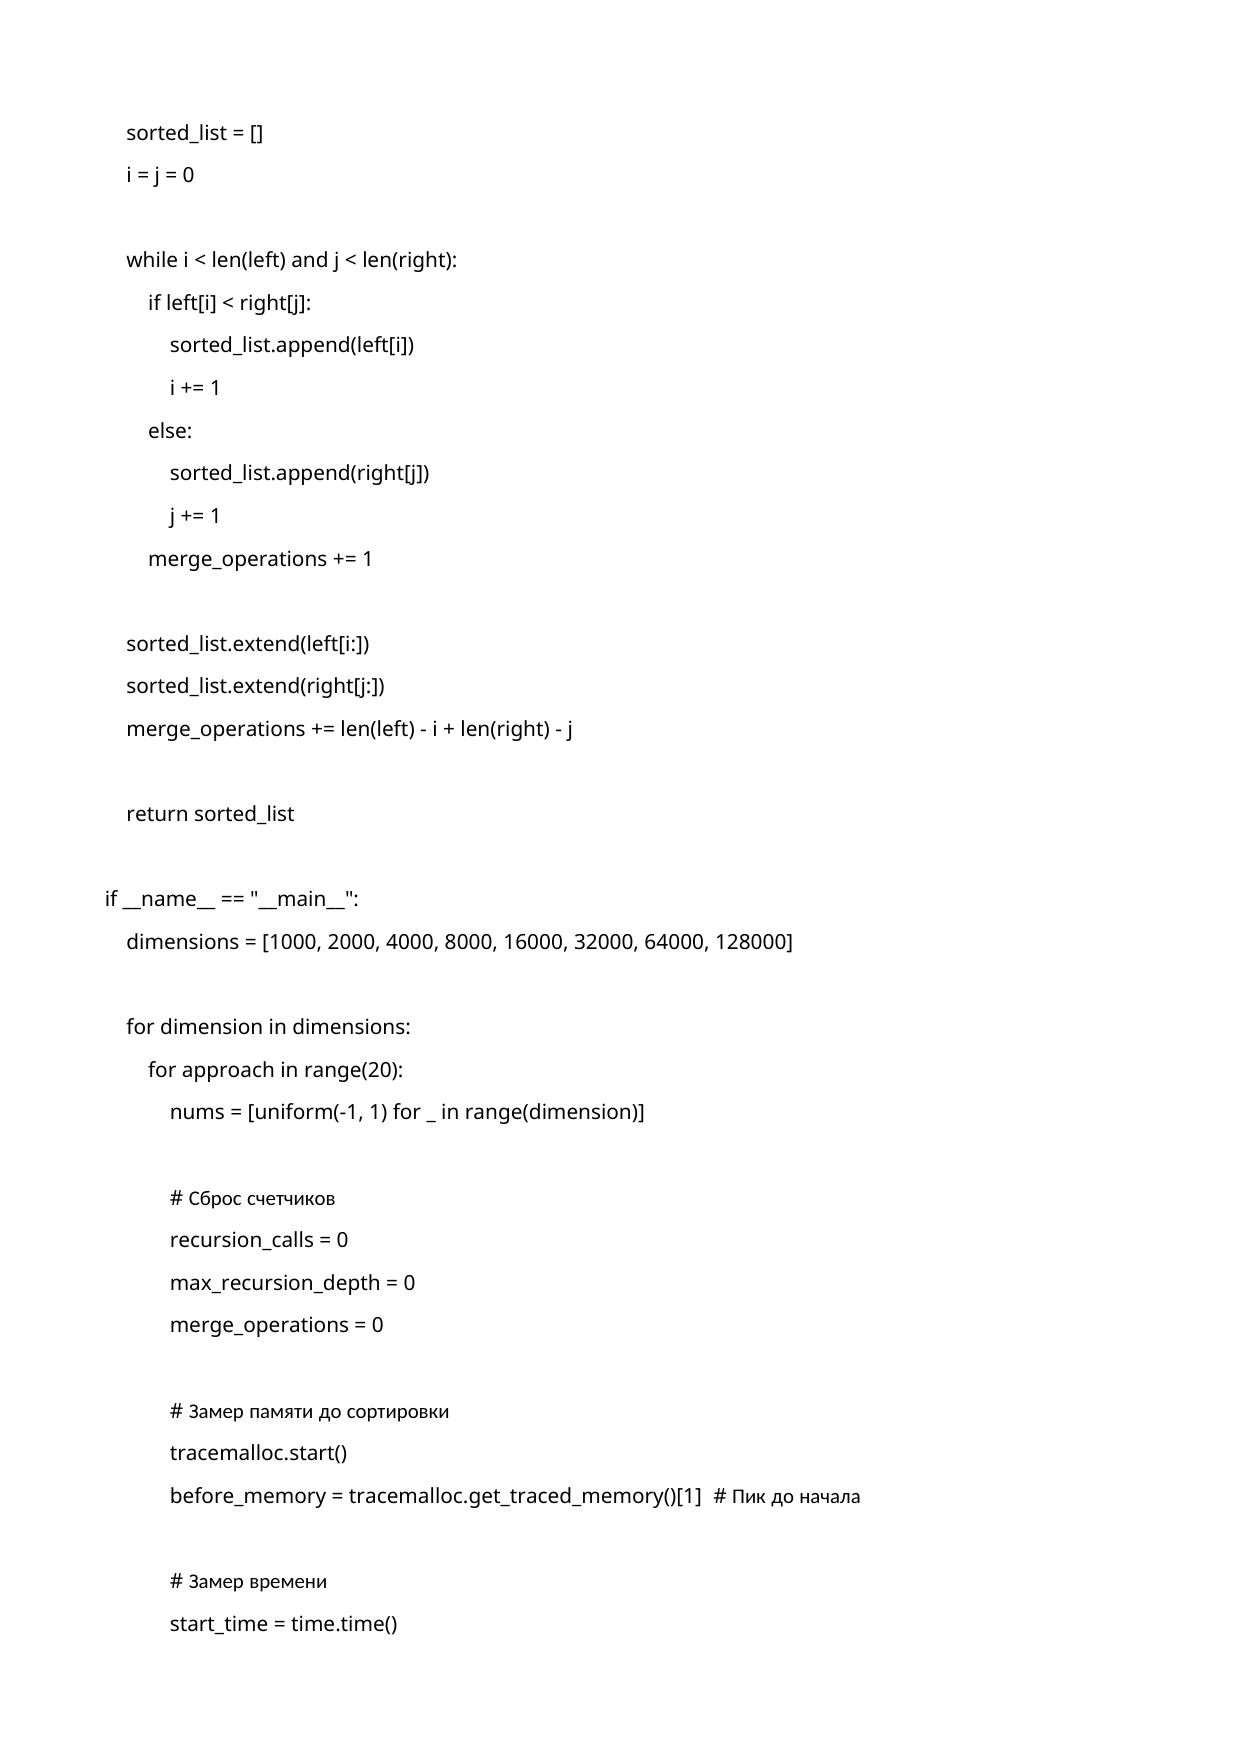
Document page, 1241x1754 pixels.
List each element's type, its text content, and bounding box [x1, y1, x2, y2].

text recursion_calls = 0 [75, 1225, 1165, 1254]
text if __name__ == "__main__": [75, 884, 1165, 913]
text for dimension in dimensions: [75, 1012, 1165, 1041]
text # Замер времени [75, 1566, 1165, 1594]
text i += 1 [75, 373, 1165, 402]
text merge_operations += len(left) - i + len(right) - j [75, 714, 1165, 742]
text else: [75, 416, 1165, 444]
text merge_operations = 0 [75, 1311, 1165, 1339]
text if left[i] < right[j]: [75, 288, 1165, 316]
text start_time = time.time() [75, 1609, 1165, 1637]
text for approach in range(20): [75, 1055, 1165, 1083]
text sorted_list = [] [75, 118, 1165, 146]
text sorted_list.append(left[i]) [75, 331, 1165, 359]
text sorted_list.extend(right[j:]) [75, 671, 1165, 700]
text while i < len(left) and j < len(right): [75, 245, 1165, 274]
text before_memory = tracemalloc.get_traced_memory()[1] # Пик до начала [75, 1481, 1165, 1509]
text # Сброс счетчиков [75, 1183, 1165, 1211]
text sorted_list.extend(left[i:]) [75, 629, 1165, 657]
text j += 1 [75, 501, 1165, 529]
text sorted_list.append(right[j]) [75, 458, 1165, 487]
text dimensions = [1000, 2000, 4000, 8000, 16000, 32000, 64000, 128000] [75, 927, 1165, 956]
text return sorted_list [75, 799, 1165, 828]
text nums = [uniform(-1, 1) for _ in range(dimension)] [75, 1097, 1165, 1126]
text tracemalloc.start() [75, 1438, 1165, 1467]
text max_recursion_depth = 0 [75, 1268, 1165, 1296]
text merge_operations += 1 [75, 544, 1165, 572]
text i = j = 0 [75, 160, 1165, 189]
text # Замер памяти до сортировки [75, 1396, 1165, 1424]
